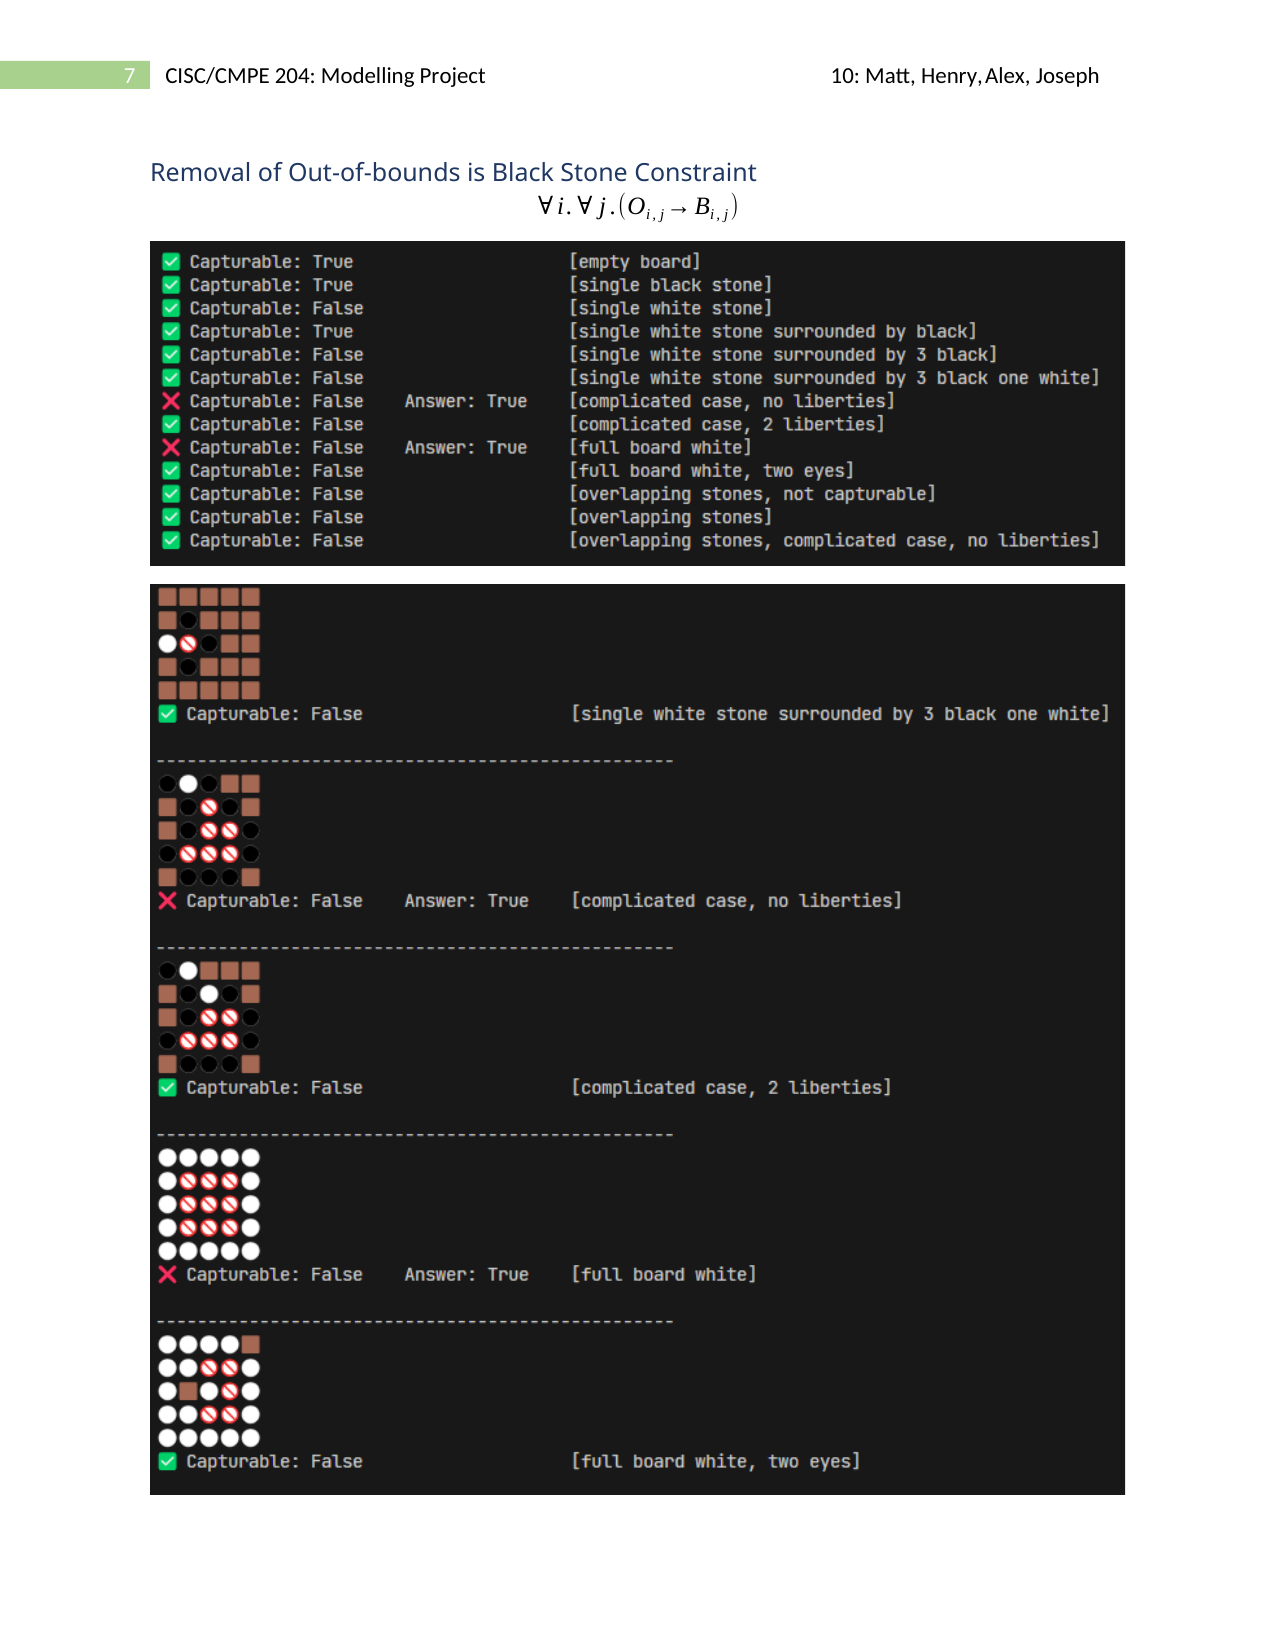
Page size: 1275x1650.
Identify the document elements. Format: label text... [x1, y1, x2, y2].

picture [150, 241, 1125, 566]
subtitle Removal of Out-of-bounds is Black Stone Constraint [150, 154, 1125, 188]
picture [150, 584, 1125, 1495]
